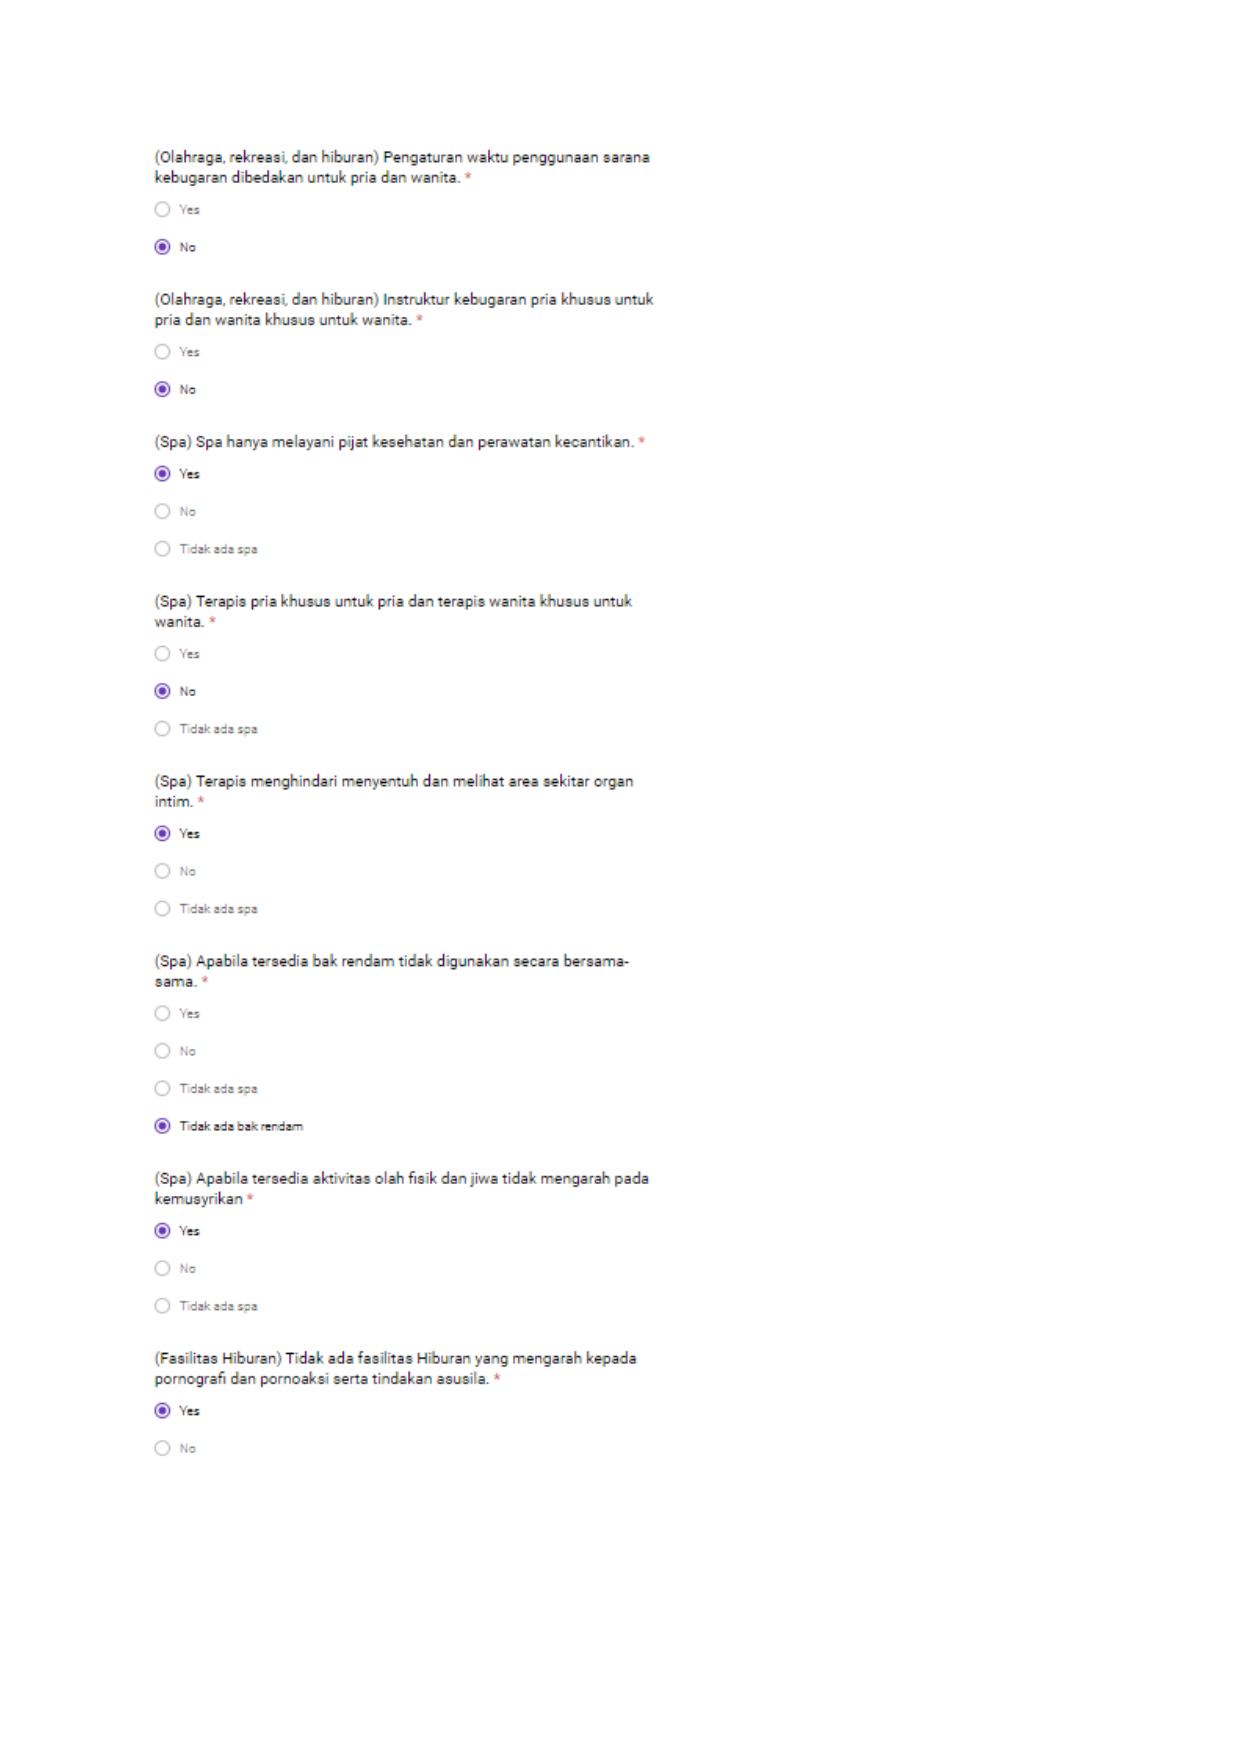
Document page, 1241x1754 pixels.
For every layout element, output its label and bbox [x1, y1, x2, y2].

picture [147, 147, 689, 1464]
